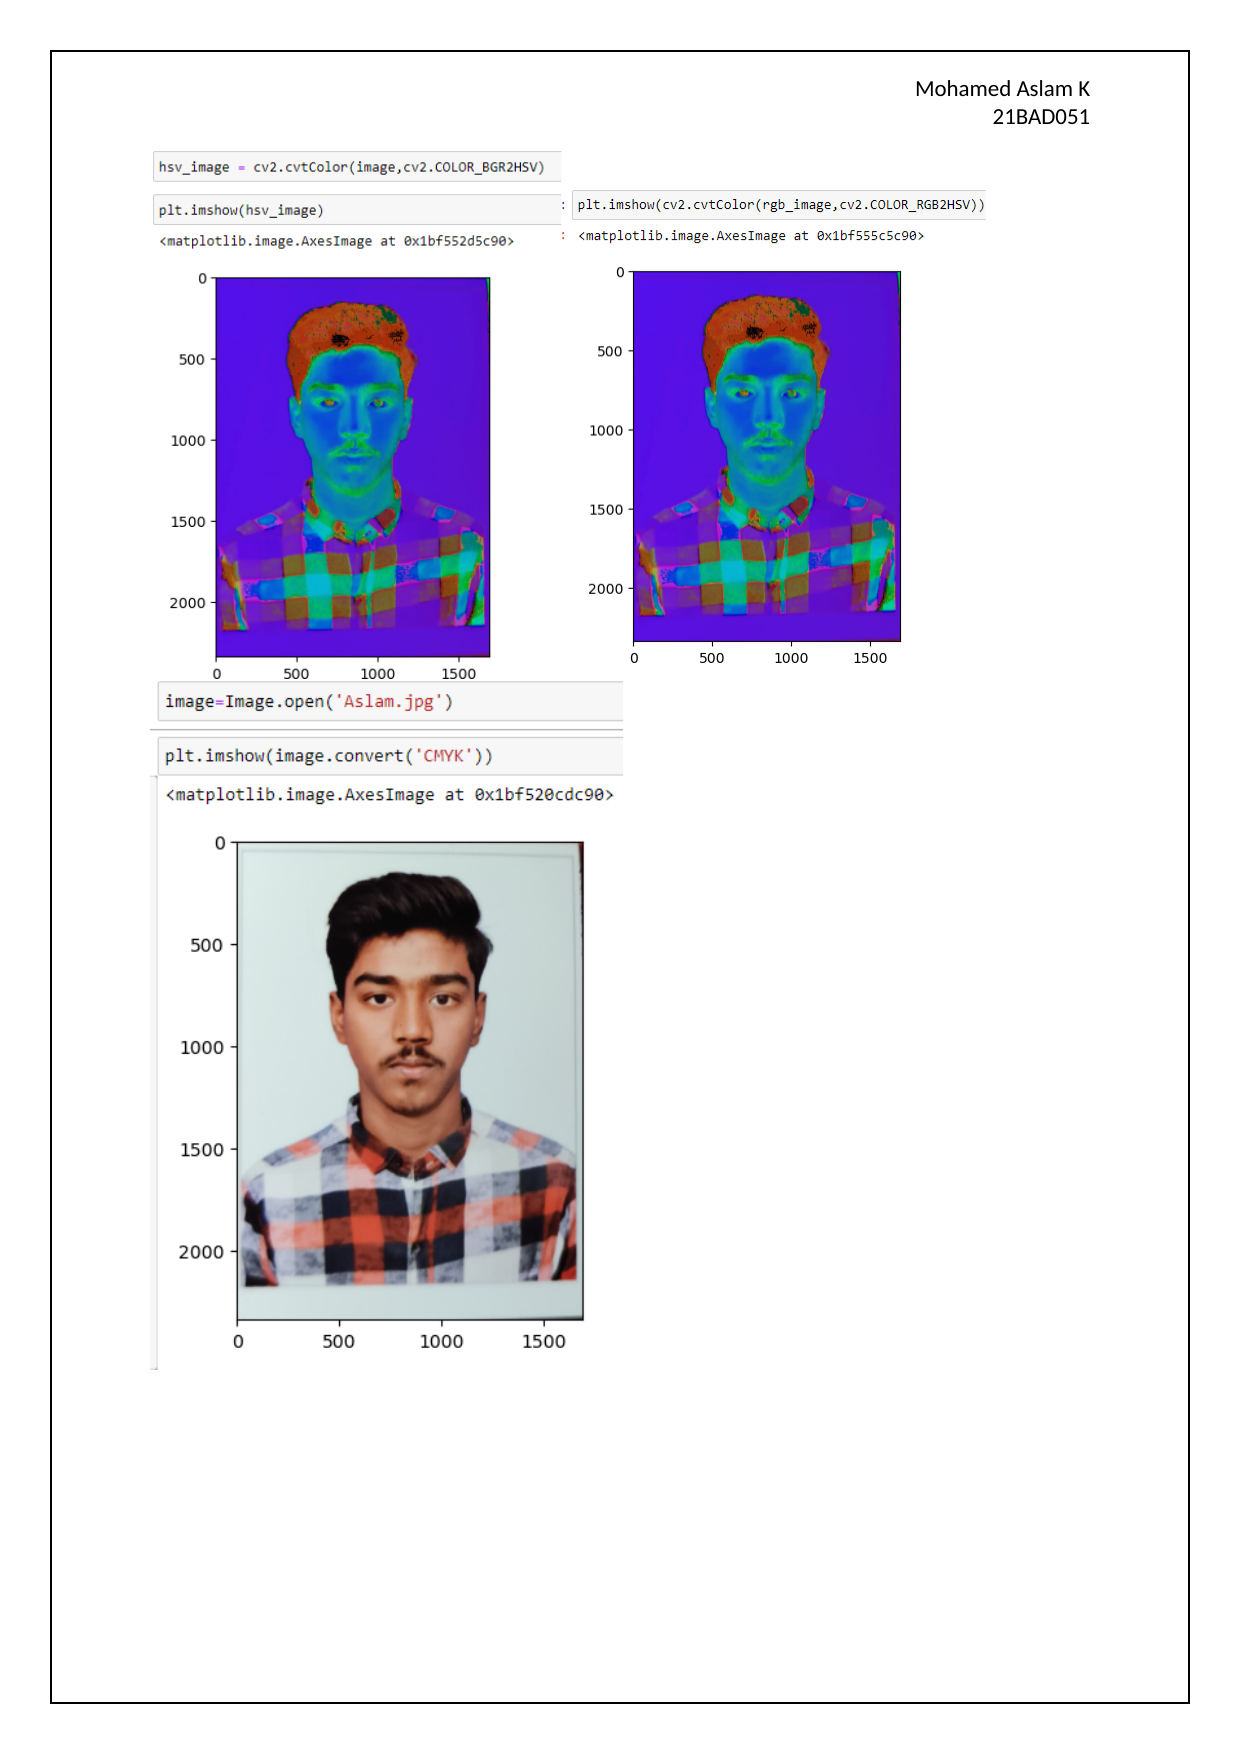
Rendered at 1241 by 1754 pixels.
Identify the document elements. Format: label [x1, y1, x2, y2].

picture [150, 150, 986, 679]
picture [150, 680, 624, 1370]
